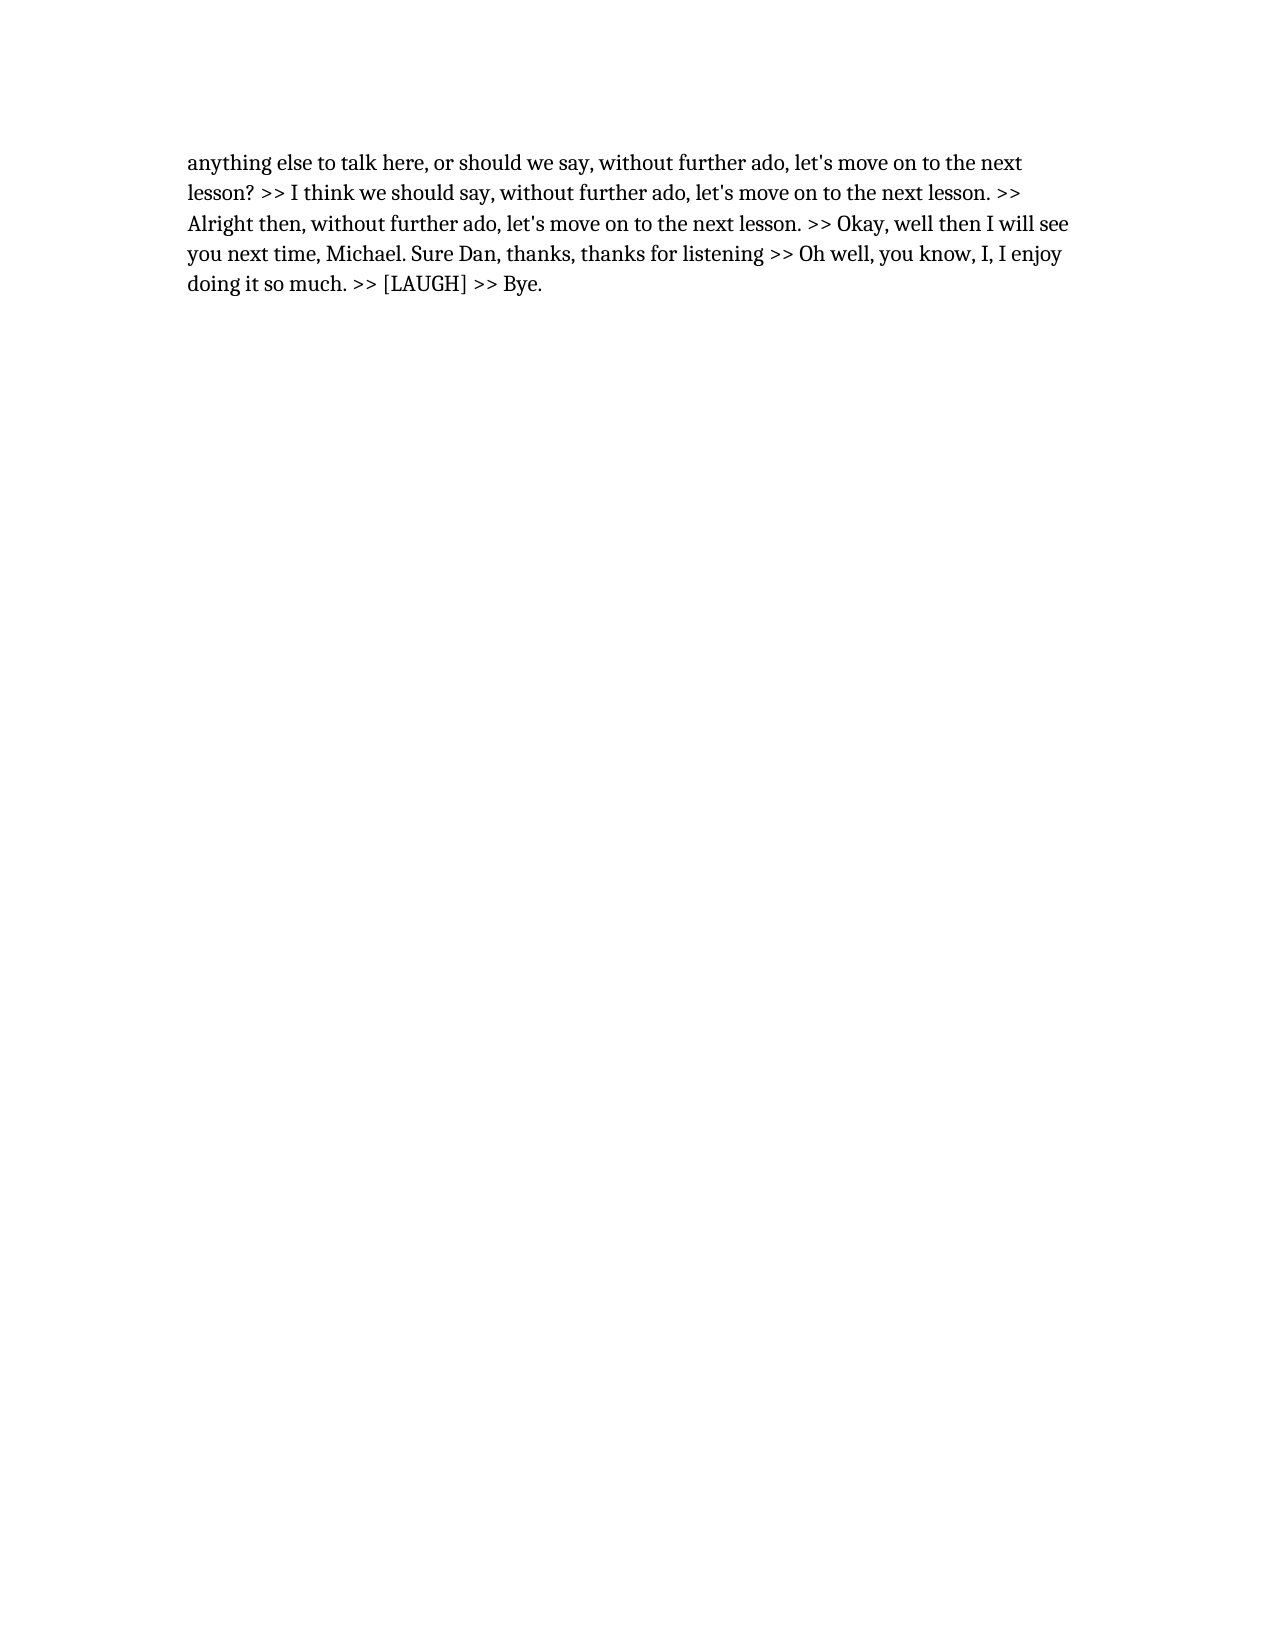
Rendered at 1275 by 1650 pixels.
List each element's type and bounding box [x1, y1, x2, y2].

text [187, 150, 1087, 358]
